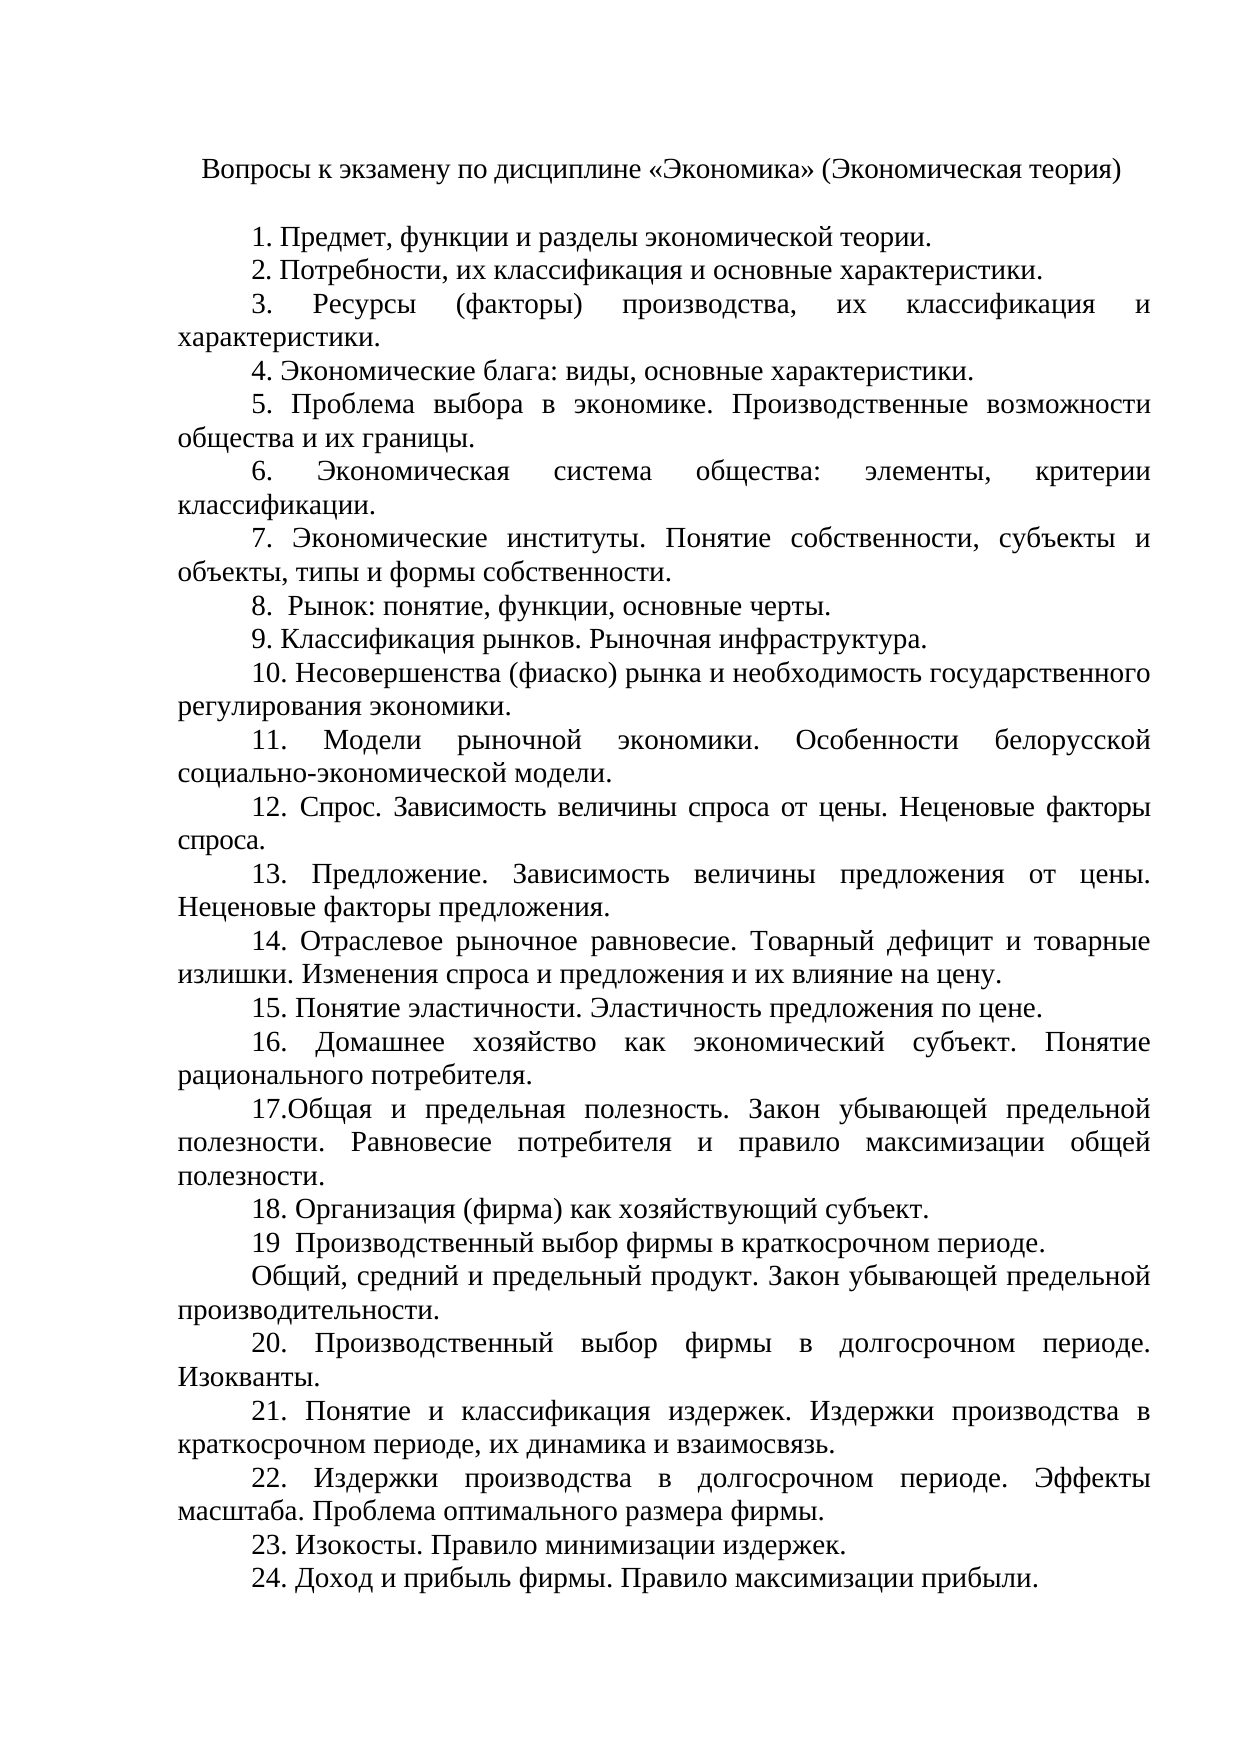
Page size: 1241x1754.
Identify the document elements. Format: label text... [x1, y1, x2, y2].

text 11. Модели рыночной экономики. Особенности белорусской социально-экономической модели. [177, 722, 1152, 789]
text 8. Рынок: понятие, функции, основные черты. [177, 588, 1152, 621]
text 13. Предложение. Зависимость величины предложения от цены. Неценовые факторы предложения. [177, 856, 1152, 923]
text 17.Общая и предельная полезность. Закон убывающей предельной полезности. Равновесие потребителя и правило максимизации общей полезности. [177, 1091, 1152, 1191]
text 20. Производственный выбор фирмы в долгосрочном периоде. Изокванты. [177, 1326, 1152, 1393]
text 15. Понятие эластичности. Эластичность предложения по цене. [177, 990, 1152, 1024]
text 19 Производственный выбор фирмы в краткосрочном периоде. [177, 1225, 1152, 1258]
text 5. Проблема выбора в экономике. Производственные возможности общества и их границы. [177, 386, 1152, 453]
text 4. Экономические блага: виды, основные характеристики. [177, 353, 1152, 386]
text Общий, средний и предельный продукт. Закон убывающей предельной производительности. [177, 1258, 1152, 1326]
text Вопросы к экзамену по дисциплине «Экономика» (Экономическая теория) [177, 152, 1145, 185]
text 12. Спрос. Зависимость величины спроса от цены. Неценовые факторы спроса. [177, 789, 1152, 856]
text 10. Несовершенства (фиаско) рынка и необходимость государственного регулирования экономики. [177, 655, 1152, 722]
text 9. Классификация рынков. Рыночная инфраструктура. [177, 621, 1152, 655]
text 2. Потребности, их классификация и основные характеристики. [177, 252, 1147, 286]
text 1. Предмет, функции и разделы экономической теории. [177, 219, 1145, 252]
text 16. Домашнее хозяйство как экономический субъект. Понятие рационального потребителя. [177, 1024, 1152, 1091]
text 23. Изокосты. Правило минимизации издержек. [177, 1527, 1152, 1560]
text 3. Ресурсы (факторы) производства, их классификация и характеристики. [177, 286, 1152, 353]
text 21. Понятие и классификация издержек. Издержки производства в краткосрочном периоде, их динамика и взаимосвязь. [177, 1393, 1152, 1460]
text 14. Отраслевое рыночное равновесие. Товарный дефицит и товарные излишки. Изменения спроса и предложения и их влияние на цену. [177, 923, 1152, 990]
text 18. Организация (фирма) как хозяйствующий субъект. [177, 1191, 1152, 1225]
text 6. Экономическая система общества: элементы, критерии классификации. [177, 453, 1152, 521]
text 22. Издержки производства в долгосрочном периоде. Эффекты масштаба. Проблема оптимального размера фирмы. [177, 1460, 1152, 1527]
text 24. Доход и прибыль фирмы. Правило максимизации прибыли. [177, 1560, 1152, 1594]
text 7. Экономические институты. Понятие собственности, субъекты и объекты, типы и формы собственности. [177, 521, 1152, 588]
